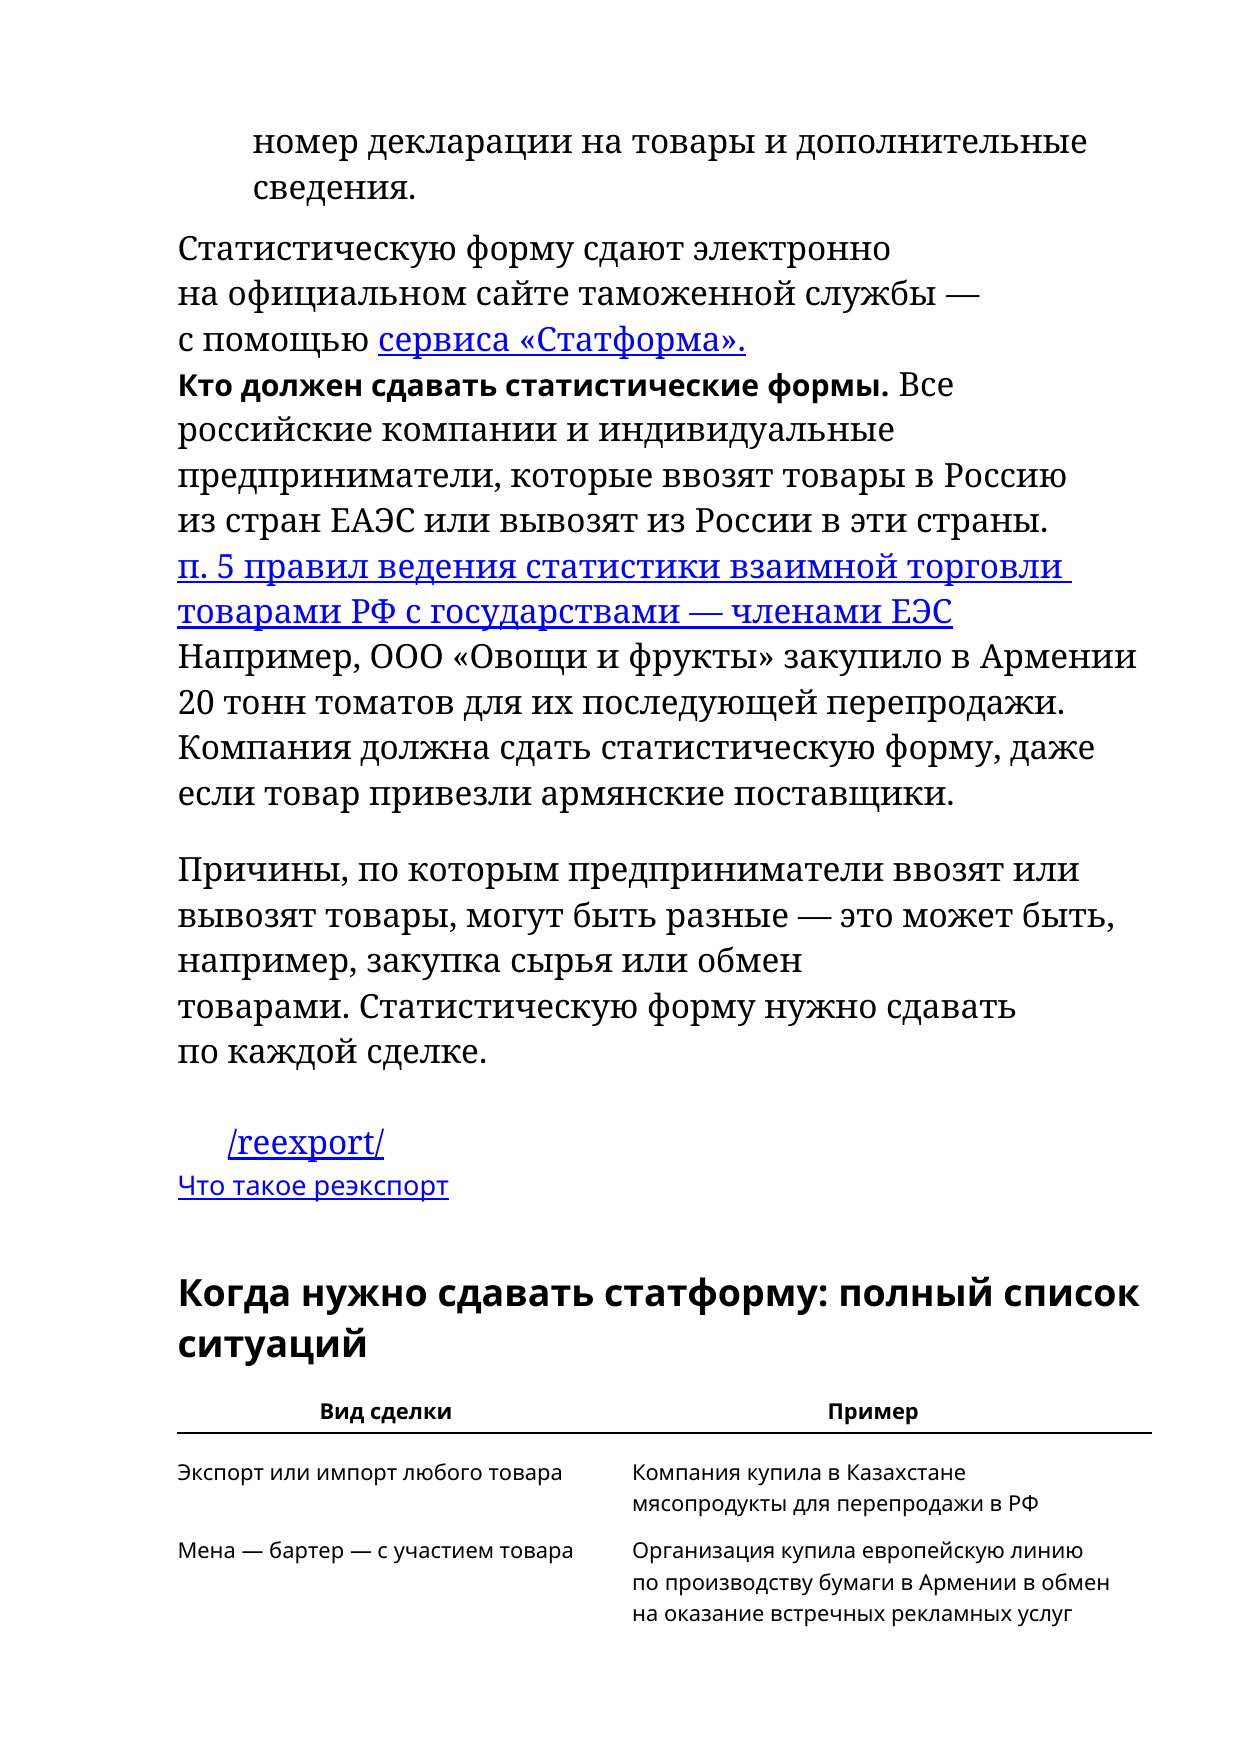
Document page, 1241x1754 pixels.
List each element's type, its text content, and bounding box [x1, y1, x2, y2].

table_header Пример [632, 1381, 1152, 1432]
table_header Вид сделки [177, 1381, 632, 1432]
text Что такое реэкспорт [177, 1164, 1152, 1203]
text Например, ООО «Овощи и фрукты» закупило в Армении 20 тонн томатов для их последующей перепродажи. Компания должна сдать статистическую форму, даже если товар привезли армянские поставщики. [177, 633, 1152, 815]
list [215, 118, 1152, 209]
table_cell Организация купила европейскую линию по производству бумаги в Армении в обмен на оказание встречных рекламных услуг [632, 1518, 1152, 1627]
text Кто должен сдавать статистические формы. Все российские компании и индивидуальные предприниматели, которые ввозят товары в Россию из стран ЕАЭС или вывозят из России в эти страны. [177, 361, 1152, 542]
table_cell Экспорт или импорт любого товара [177, 1434, 632, 1518]
text Когда нужно сдавать статформу: полный список ситуаций [177, 1266, 1152, 1368]
text Статистическую форму сдают электронно на официальном сайте таможенной службы — с помощью сервиса «Статформа». [177, 224, 1152, 361]
table_cell Мена — бартер — с участием товара [177, 1518, 632, 1627]
text /reexport/ [177, 1104, 1152, 1164]
text Причины, по которым предприниматели ввозят или вывозят товары, могут быть разные — это может быть, например, закупка сырья или обмен товарами. Статистическую форму нужно сдавать по каждой сделке. [177, 846, 1152, 1073]
table_cell Компания купила в Казахстане мясопродукты для перепродажи в РФ [632, 1434, 1152, 1518]
text п. 5 правил ведения статистики взаимной торговли товарами РФ с государствами — членами ЕЭС [177, 542, 1152, 633]
